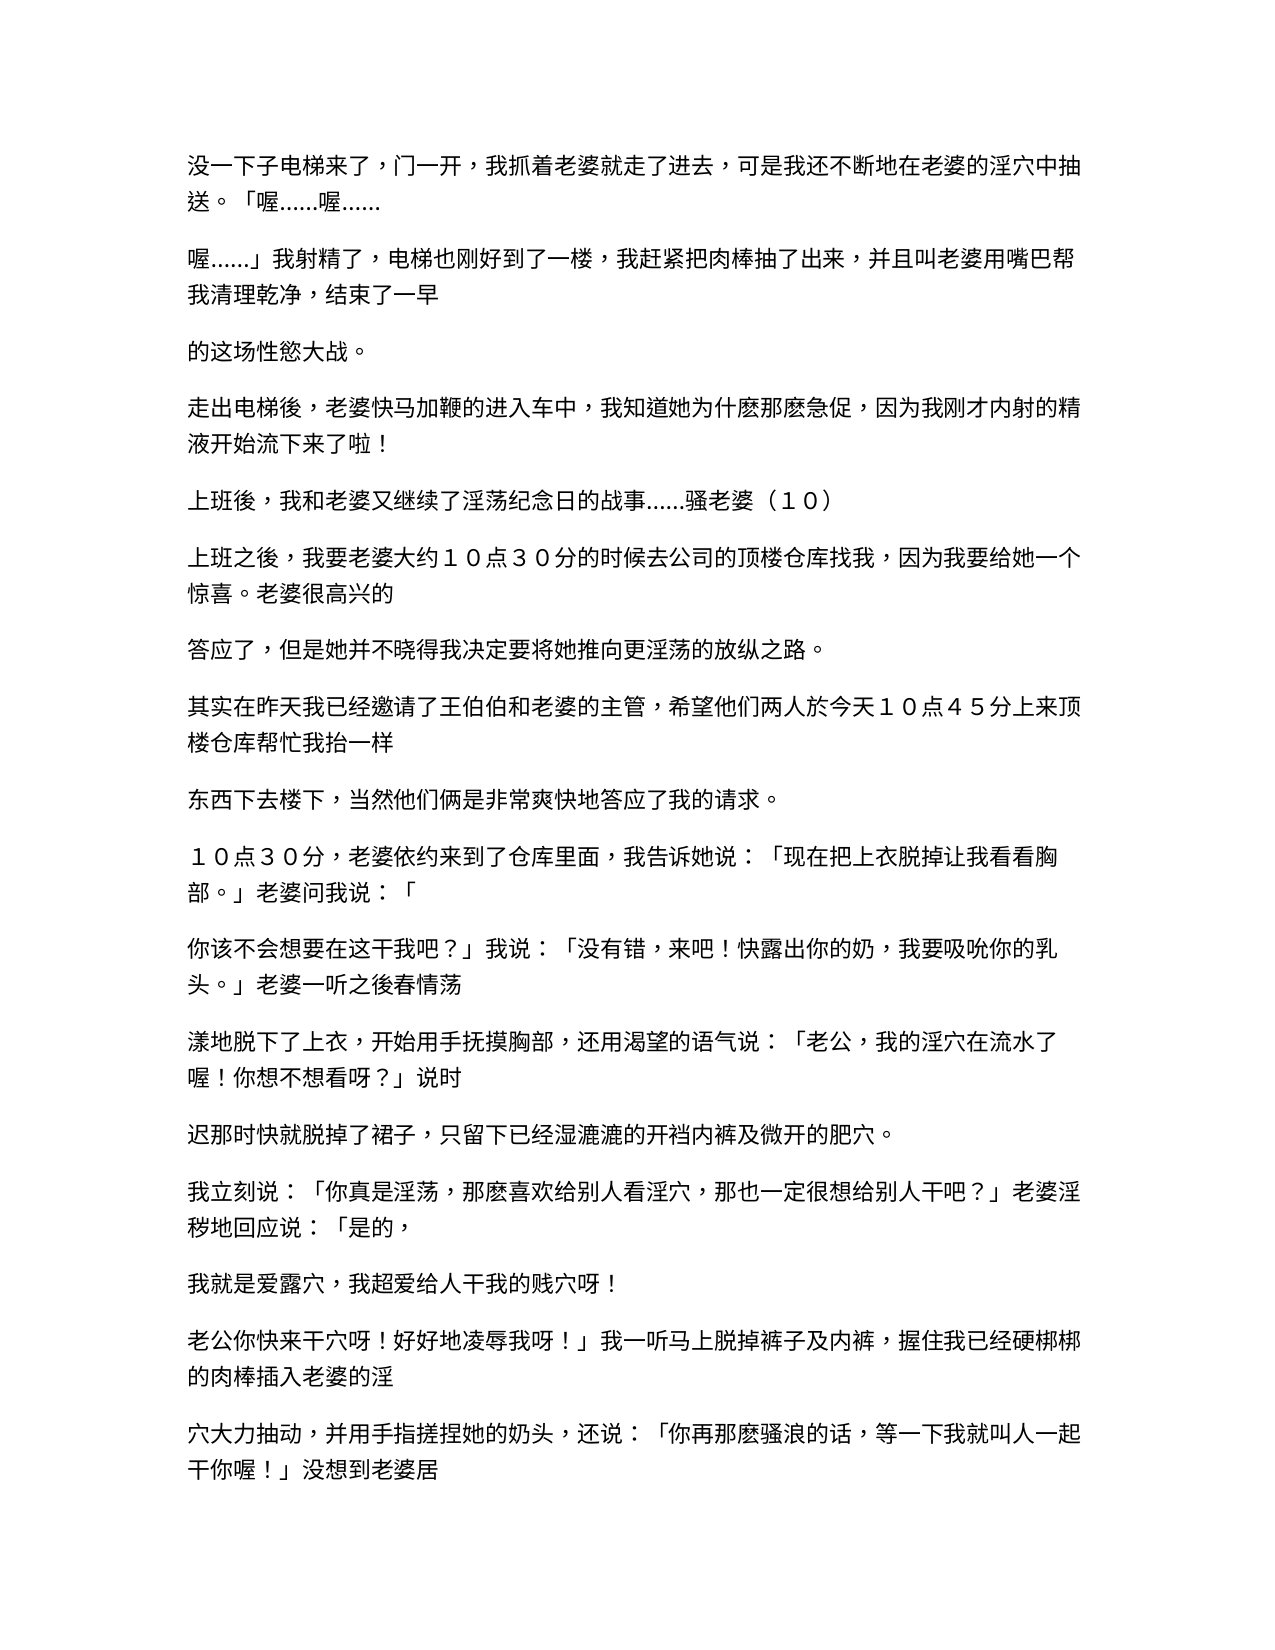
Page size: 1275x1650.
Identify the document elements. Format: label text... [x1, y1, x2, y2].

text 喔……」我射精了，电梯也刚好到了一楼，我赶紧把肉棒抽了出来，并且叫老婆用嘴巴帮我清理乾净，结束了一早 [187, 243, 1087, 310]
text 没一下子电梯来了，门一开，我抓着老婆就走了进去，可是我还不断地在老婆的淫穴中抽送。「喔……喔…… [187, 150, 1087, 217]
text 其实在昨天我已经邀请了王伯伯和老婆的主管，希望他们两人於今天１０点４５分上来顶楼仓库帮忙我抬一样 [187, 691, 1087, 758]
text 东西下去楼下，当然他们俩是非常爽快地答应了我的请求。 [187, 784, 1087, 815]
text 迟那时快就脱掉了裙子，只留下已经湿漉漉的开裆内裤及微开的肥穴。 [187, 1119, 1087, 1150]
text 老公你快来干穴呀！好好地凌辱我呀！」我一听马上脱掉裤子及内裤，握住我已经硬梆梆的肉棒插入老婆的淫 [187, 1325, 1087, 1392]
text 漾地脱下了上衣，开始用手抚摸胸部，还用渴望的语气说：「老公，我的淫穴在流水了喔！你想不想看呀？」说时 [187, 1026, 1087, 1093]
text 答应了，但是她并不晓得我决定要将她推向更淫荡的放纵之路。 [187, 634, 1087, 666]
text 我立刻说：「你真是淫荡，那麽喜欢给别人看淫穴，那也一定很想给别人干吧？」老婆淫秽地回应说：「是的， [187, 1176, 1087, 1243]
text 上班後，我和老婆又继续了淫荡纪念日的战事……骚老婆（１０） [187, 485, 1087, 516]
text 穴大力抽动，并用手指搓捏她的奶头，还说：「你再那麽骚浪的话，等一下我就叫人一起干你喔！」没想到老婆居 [187, 1418, 1087, 1485]
text 你该不会想要在这干我吧？」我说：「没有错，来吧！快露出你的奶，我要吸吮你的乳头。」老婆一听之後春情荡 [187, 933, 1087, 1001]
text 我就是爱露穴，我超爱给人干我的贱穴呀！ [187, 1268, 1087, 1299]
text 的这场性慾大战。 [187, 335, 1087, 367]
text 走出电梯後，老婆快马加鞭的进入车中，我知道她为什麽那麽急促，因为我刚才内射的精液开始流下来了啦！ [187, 392, 1087, 459]
text １０点３０分，老婆依约来到了仓库里面，我告诉她说：「现在把上衣脱掉让我看看胸部。」老婆问我说：「 [187, 841, 1087, 908]
text 上班之後，我要老婆大约１０点３０分的时候去公司的顶楼仓库找我，因为我要给她一个惊喜。老婆很高兴的 [187, 542, 1087, 609]
